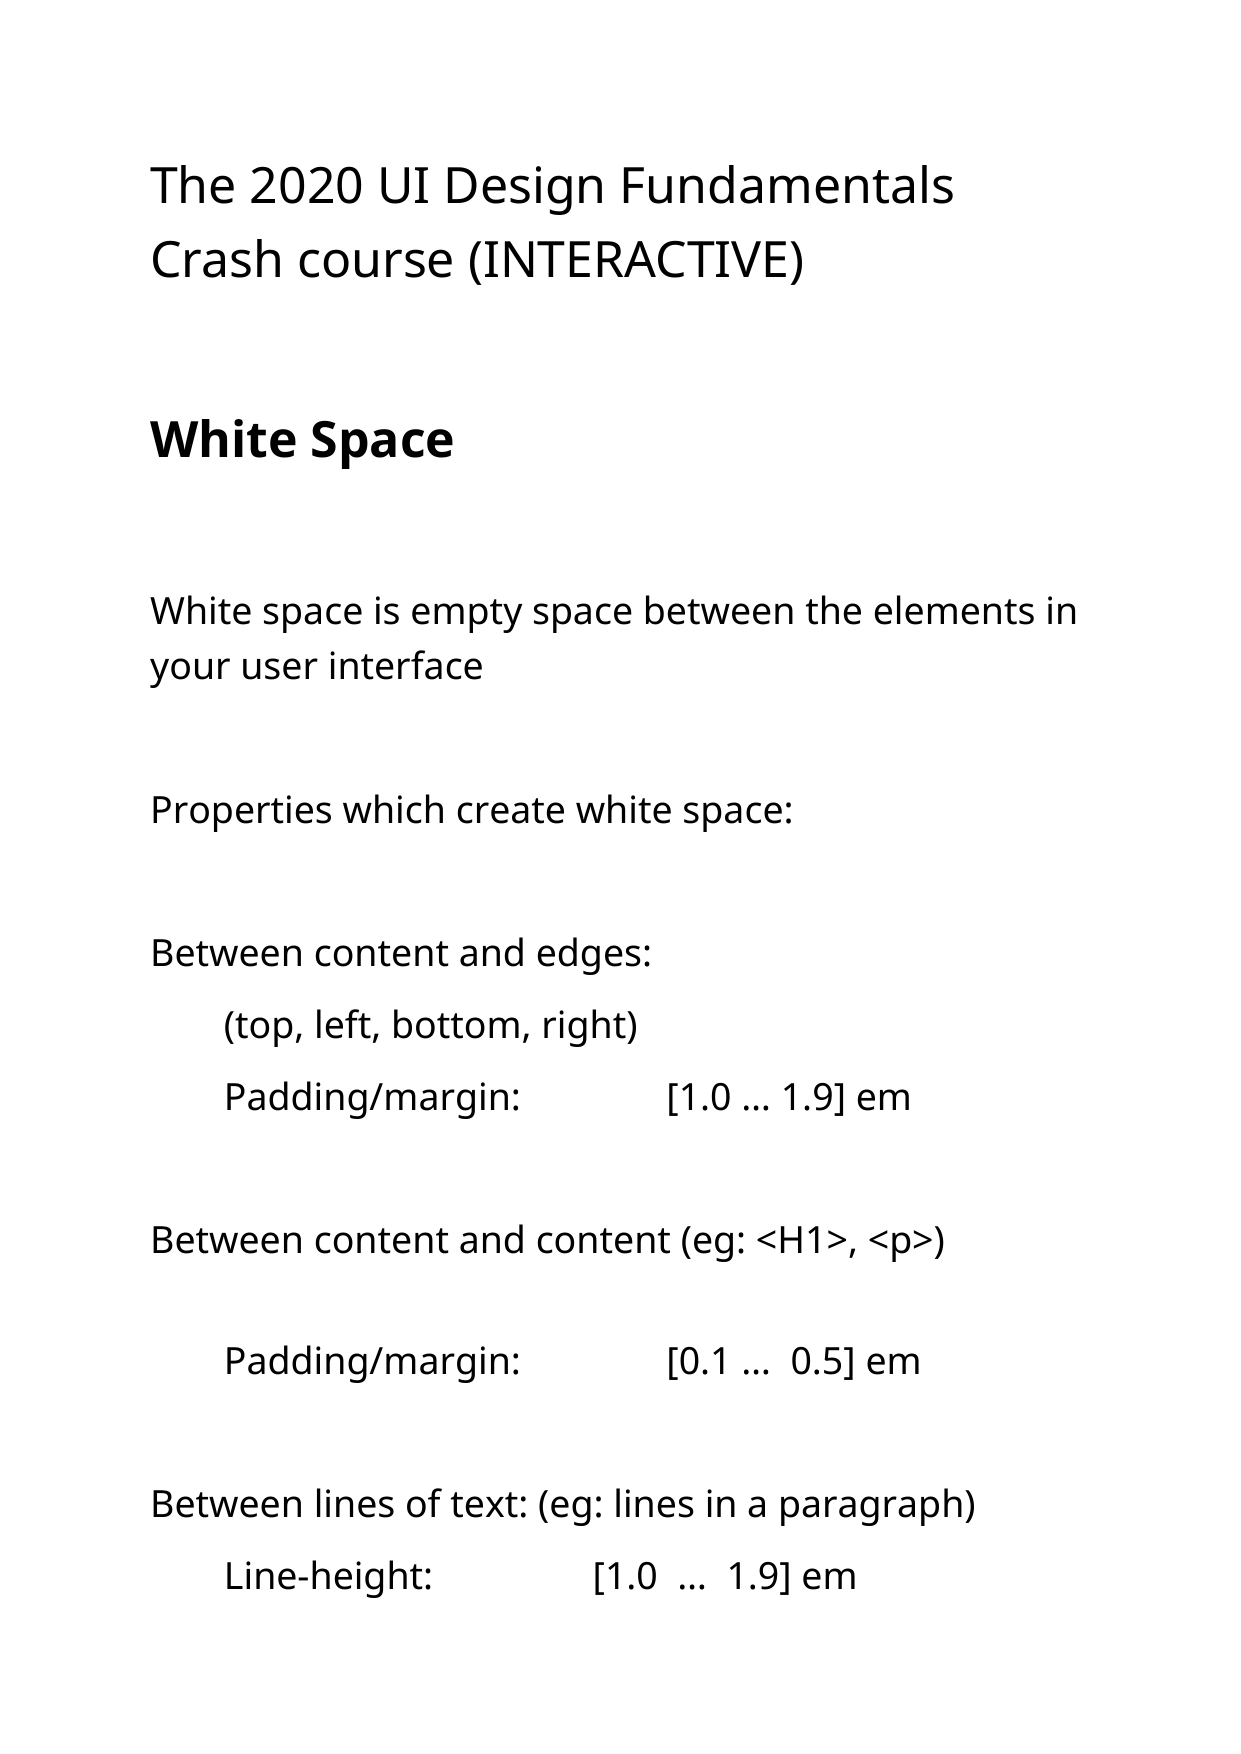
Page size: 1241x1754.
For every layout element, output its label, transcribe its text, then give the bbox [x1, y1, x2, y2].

text Padding/margin: [1.0 … 1.9] em [150, 1070, 1090, 1121]
text Properties which create white space: [150, 783, 1090, 834]
text (top, left, bottom, right) [150, 998, 1090, 1049]
text Line-height: [1.0 … 1.9] em [150, 1549, 1090, 1601]
text Padding/margin: [0.1 … 0.5] em [150, 1334, 1090, 1385]
text Between content and edges: [150, 927, 1090, 978]
text The 2020 UI Design Fundamentals Crash course (INTERACTIVE) [150, 150, 1090, 292]
text Between content and content (eg: <H1>, <p>) [150, 1214, 1090, 1265]
text White Space [150, 404, 1090, 472]
text Between lines of text: (eg: lines in a paragraph) [150, 1478, 1090, 1529]
text White space is empty space between the elements in your user interface [150, 584, 1090, 691]
